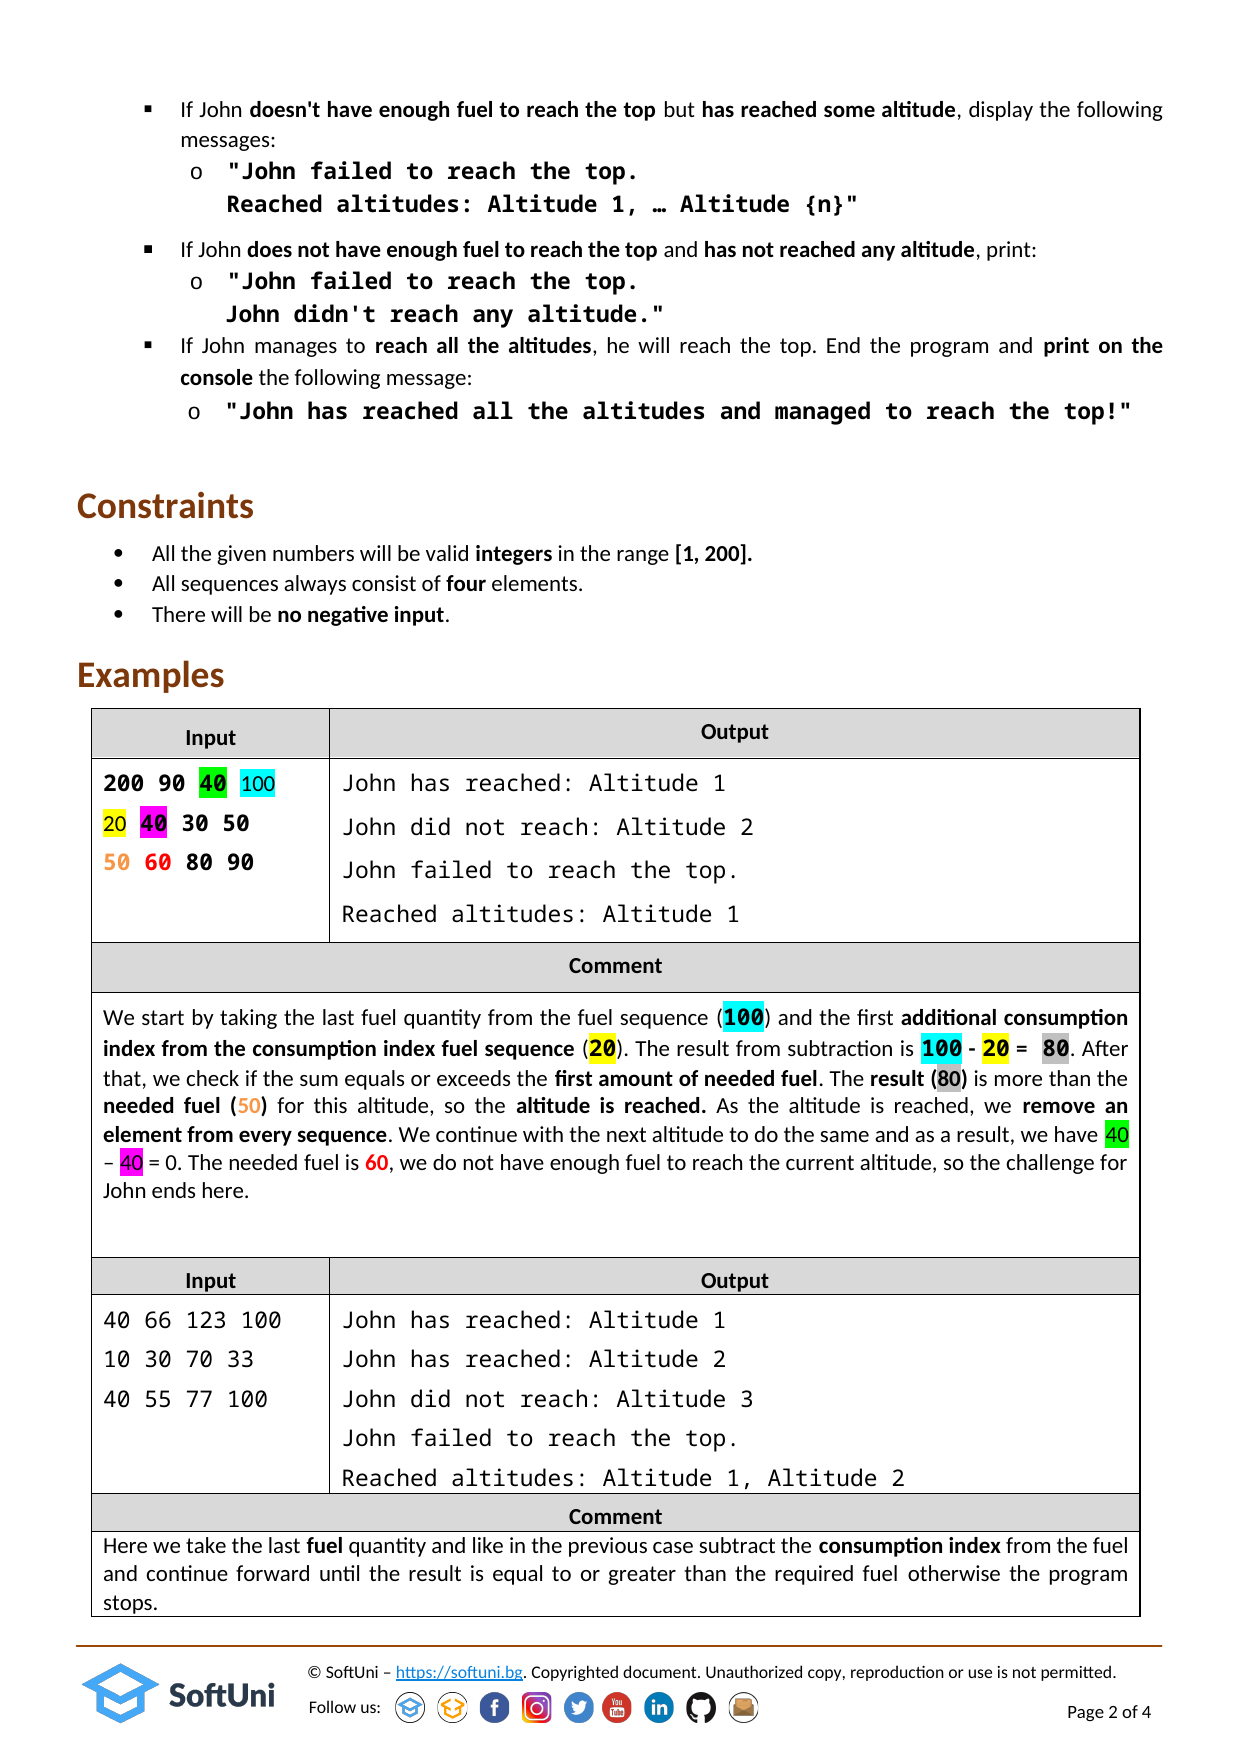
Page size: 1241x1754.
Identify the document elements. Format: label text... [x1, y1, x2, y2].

picture [395, 1692, 425, 1723]
list "John has reached all the altitudes and managed to reach the top!" [187, 395, 1163, 427]
table_cell Output [330, 1258, 1139, 1294]
subtitle Constraints [77, 482, 1163, 528]
picture [602, 1692, 632, 1723]
picture [644, 1692, 653, 1701]
list Reached altitudes: Altitude 1, … Altitude {n}" [226, 188, 1163, 219]
list If John manages to reach all the altitudes, he will reach the top. End the program and print on the console the following message: [143, 331, 1163, 391]
table_cell Comment [92, 943, 1139, 992]
list John didn't reach any altitude." [224, 298, 1163, 329]
list There will be no negative input. [114, 600, 1163, 628]
picture [665, 1692, 674, 1701]
picture [437, 1692, 468, 1723]
list All sequences always consist of four elements. [114, 569, 1163, 597]
list If John does not have enough fuel to reach the top and has not reached any altitude, print: [143, 235, 1163, 263]
list All the given numbers will be valid integers in the range [1, 200]. [114, 539, 1163, 567]
table_cell 200 90 40 100 20 40 30 50 50 60 80 90 [92, 759, 329, 942]
table_cell We start by taking the last fuel quantity from the fuel sequence (100) and the first additional consumption index from the consumption index fuel sequence (20). The result from subtraction is 100 - 20 = 80. After that, we check if the sum equals or exceeds the first amount of needed fuel. The result (80) is more than the needed fuel (50) for this altitude, so the altitude is reached. As the altitude is reached, we remove an element from every sequence. We continue with the next altitude to do the same and as a result, we have 40 – 40 = 0. The needed fuel is 60, we do not have enough fuel to reach the current altitude, so the challenge for John ends here. [92, 993, 1139, 1257]
list If John doesn't have enough fuel to reach the top but has reached some altitude, display the following messages: [143, 95, 1163, 153]
table_header Input [92, 709, 329, 757]
picture [75, 1658, 281, 1729]
table_cell Here we take the last fuel quantity and like in the previous case subtract the consumption index from the fuel and continue forward until the result is equal to or greater than the required fuel otherwise the program stops. [92, 1532, 1139, 1616]
table_cell Comment [92, 1494, 1139, 1531]
picture [728, 1692, 759, 1723]
list "John failed to reach the top. [189, 264, 1163, 296]
subtitle Examples [77, 651, 1163, 697]
picture [522, 1692, 552, 1723]
list "John failed to reach the top. [189, 155, 1163, 186]
table_cell John has reached: Altitude 1 John has reached: Altitude 2 John did not reach: Altitude 3 John failed to reach the top. Reached altitudes: Altitude 1, Altitude 2 [330, 1295, 1139, 1493]
picture [644, 1714, 653, 1723]
picture [564, 1692, 594, 1723]
picture [658, 1705, 667, 1714]
picture [479, 1692, 510, 1723]
table_cell Input [92, 1258, 329, 1294]
table_cell John has reached: Altitude 1 John did not reach: Altitude 2 John failed to reach the top. Reached altitudes: Altitude 1 [330, 759, 1139, 942]
table_header Output [330, 709, 1139, 757]
table_cell 40 66 123 100 10 30 70 33 40 55 77 100 [92, 1295, 329, 1493]
picture [665, 1714, 674, 1723]
picture [686, 1692, 716, 1723]
